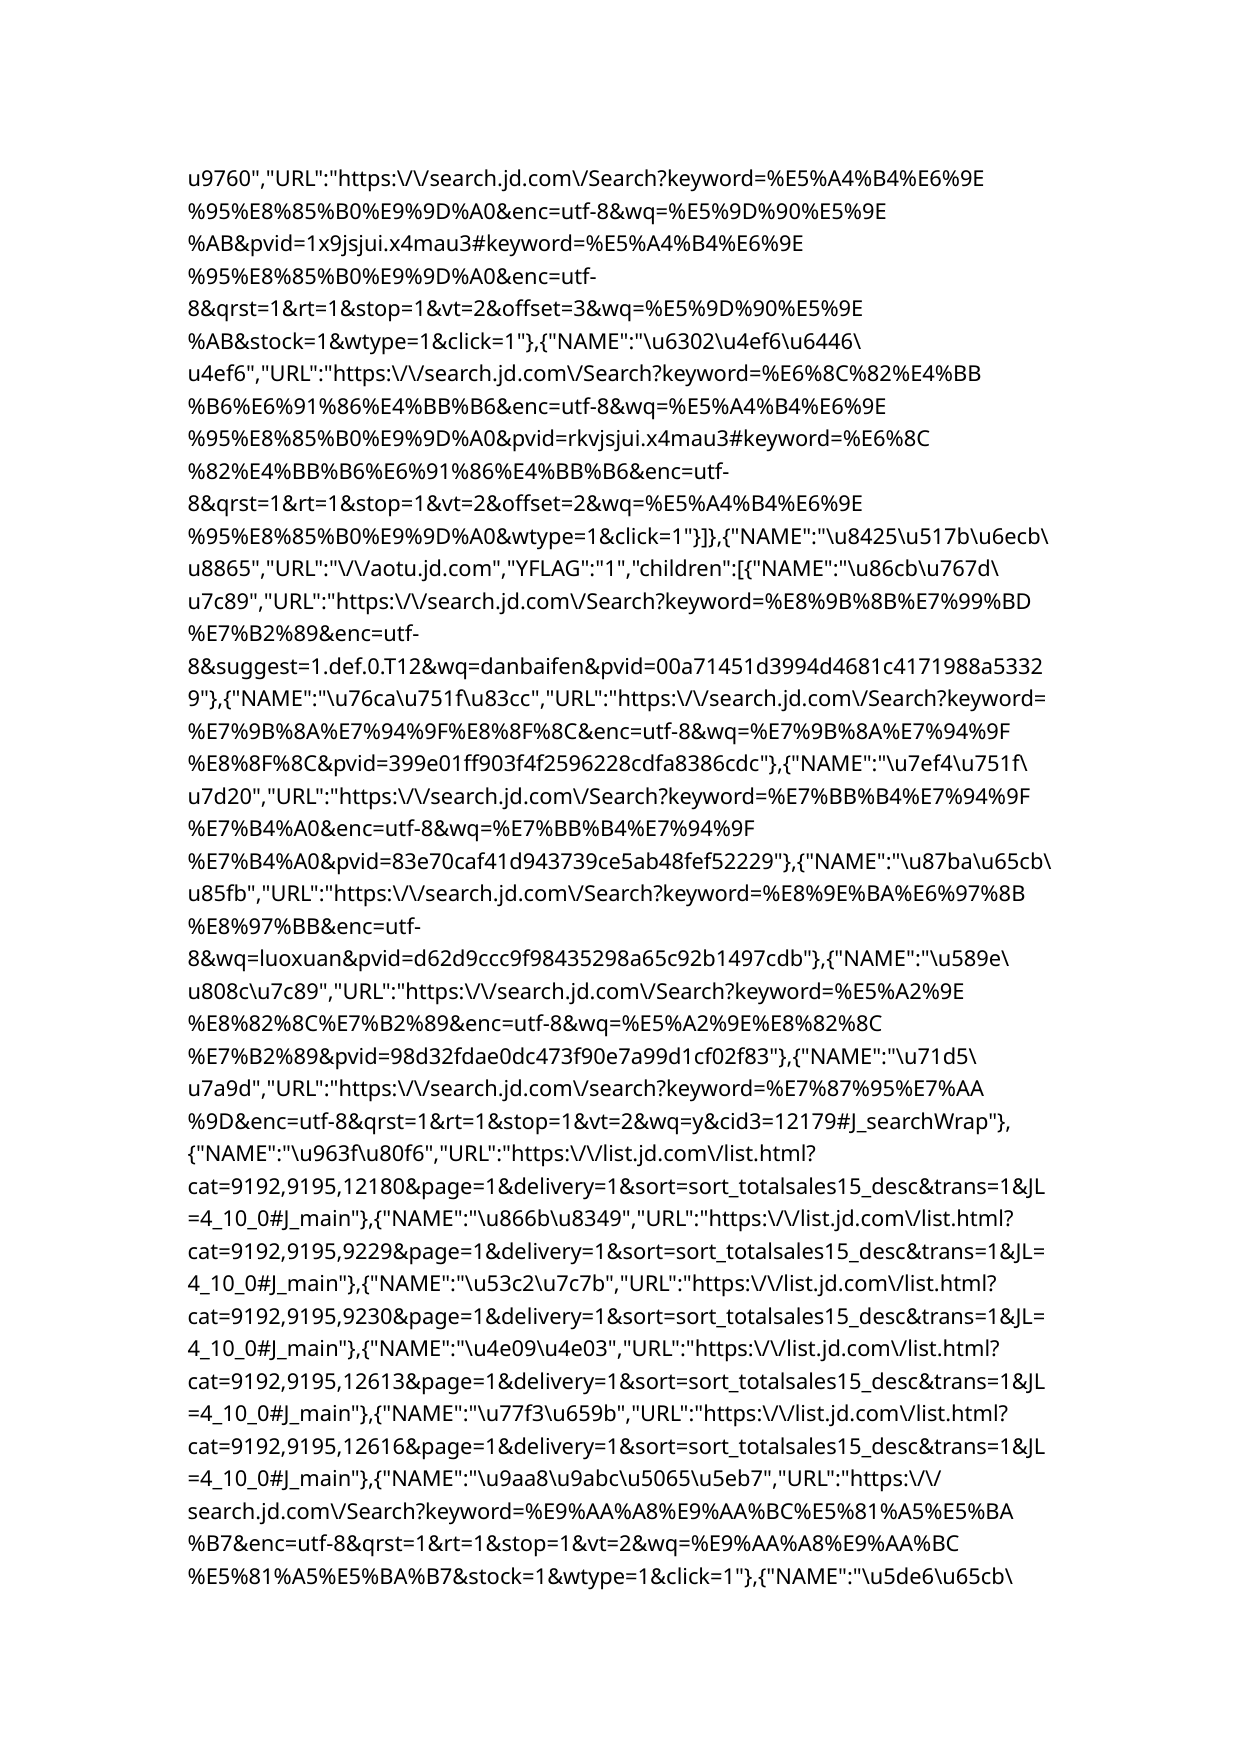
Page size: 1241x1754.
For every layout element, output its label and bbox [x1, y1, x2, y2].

text [187, 162, 1053, 1592]
